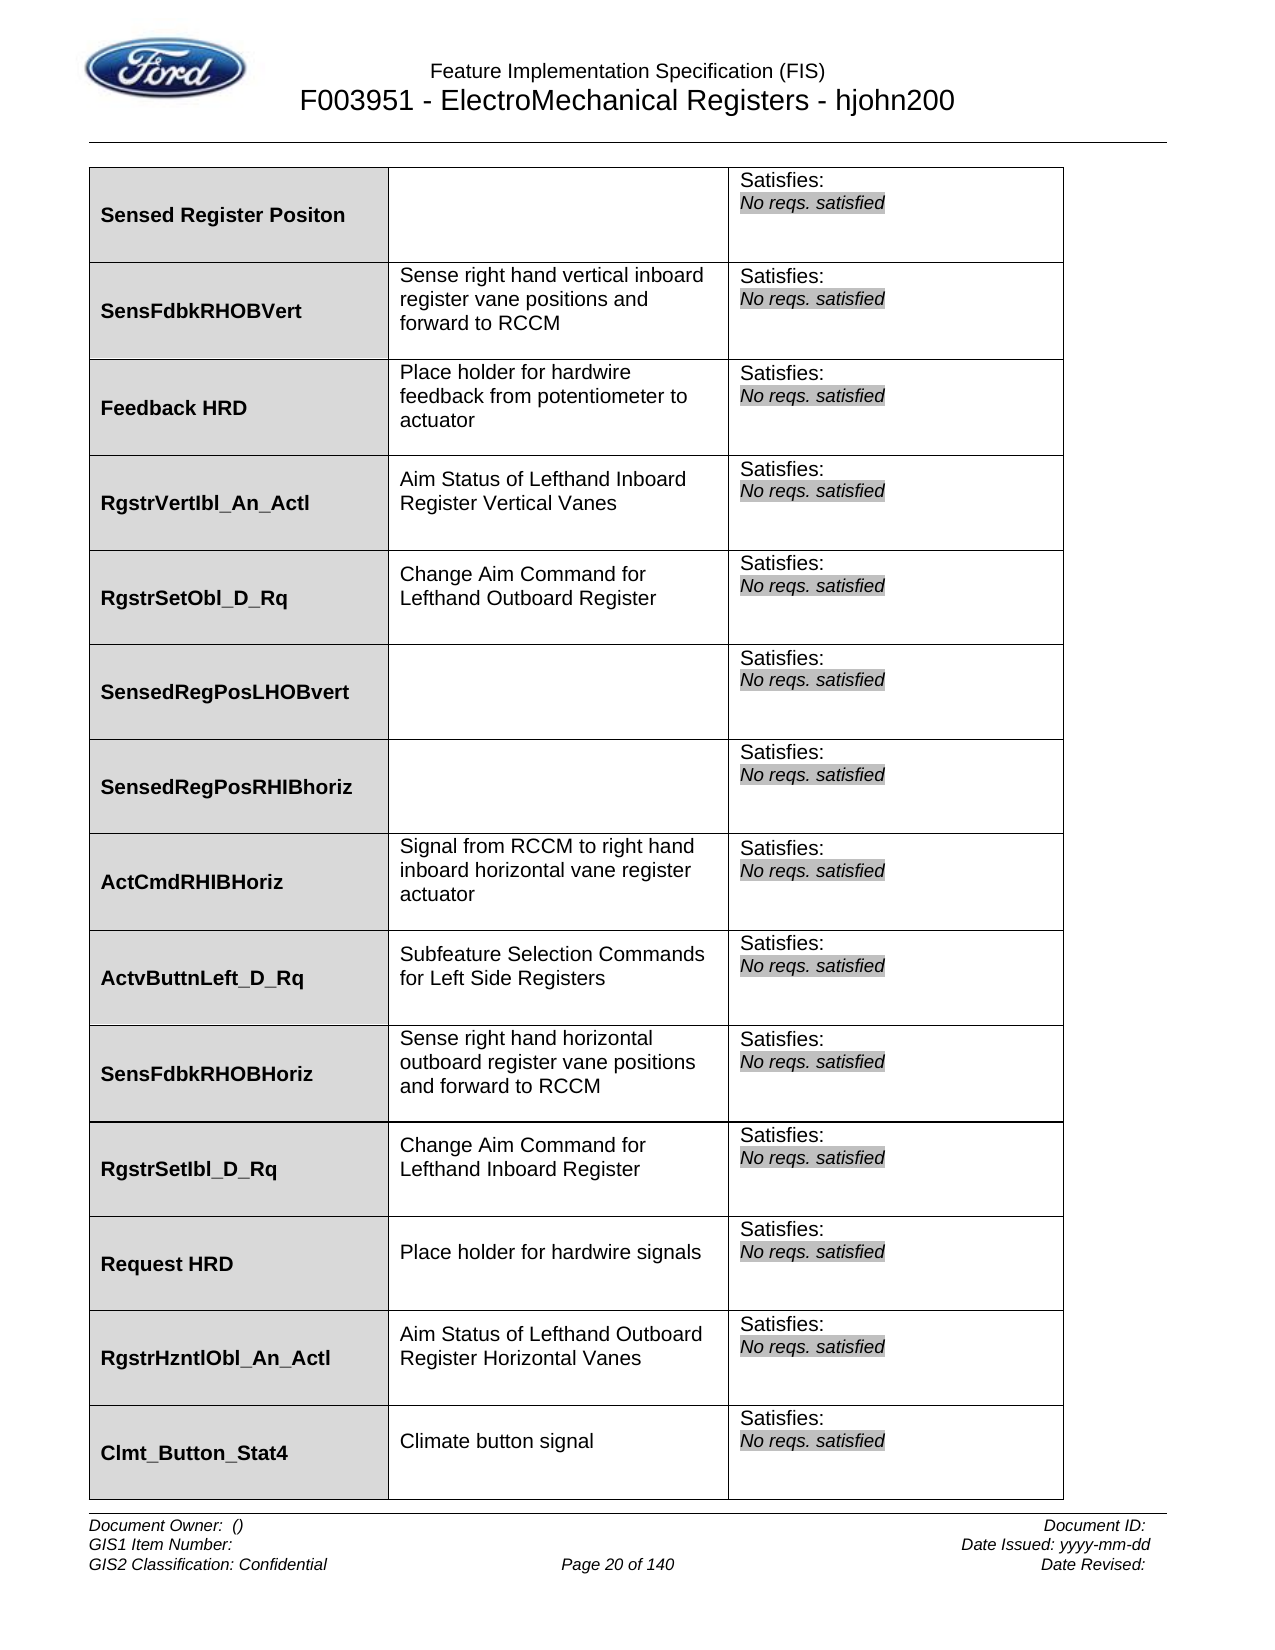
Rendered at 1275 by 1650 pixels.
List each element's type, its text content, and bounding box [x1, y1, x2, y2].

table_cell Request HRD [90, 1217, 388, 1310]
table_cell Place holder for hardwire signals [389, 1217, 728, 1310]
table_cell Satisfies: No reqs. satisfied [729, 931, 1063, 1024]
table_cell Change Aim Command for Lefthand Inboard Register [389, 1123, 728, 1216]
table_cell Satisfies: No reqs. satisfied [729, 834, 1063, 930]
table_cell RgstrSetObl_D_Rq [90, 551, 388, 644]
picture [65, 18, 266, 119]
table_cell ActvButtnLeft_D_Rq [90, 931, 388, 1024]
table_cell Satisfies: No reqs. satisfied [729, 645, 1063, 739]
table_cell SensedRegPosRHIBhoriz [90, 740, 388, 833]
table_cell Satisfies: No reqs. satisfied [729, 1311, 1063, 1405]
table_cell Place holder for hardwire feedback from potentiometer to actuator [389, 360, 728, 455]
table_cell Feedback HRD [90, 360, 388, 455]
table_cell Subfeature Selection Commands for Left Side Registers [389, 931, 728, 1024]
table_cell Sense right hand horizontal outboard register vane positions and forward to RCCM [389, 1026, 728, 1121]
table_cell SensedRegPosLHOBvert [90, 645, 388, 739]
table_cell Satisfies: No reqs. satisfied [729, 1026, 1063, 1121]
table_cell Satisfies: No reqs. satisfied [729, 263, 1063, 358]
table_cell [389, 645, 728, 739]
table_cell Sensed Register Positon [90, 168, 388, 262]
table_cell ActCmdRHIBHoriz [90, 834, 388, 930]
table_cell Satisfies: No reqs. satisfied [729, 360, 1063, 455]
table_cell RgstrHzntlObl_An_Actl [90, 1311, 388, 1405]
table_cell Change Aim Command for Lefthand Outboard Register [389, 551, 728, 644]
table_cell Satisfies: No reqs. satisfied [729, 551, 1063, 644]
table_cell Satisfies: No reqs. satisfied [729, 1217, 1063, 1310]
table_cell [729, 168, 1063, 262]
table_cell Aim Status of Lefthand Outboard Register Horizontal Vanes [389, 1311, 728, 1405]
table_cell RgstrVertIbl_An_Actl [90, 456, 388, 550]
table_cell Climate button signal [389, 1406, 728, 1499]
table_cell Clmt_Button_Stat4 [90, 1406, 388, 1499]
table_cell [729, 1406, 1063, 1499]
table_cell RgstrSetIbl_D_Rq [90, 1123, 388, 1216]
table_cell Satisfies: No reqs. satisfied [729, 740, 1063, 833]
table_cell SensFdbkRHOBVert [90, 263, 388, 358]
table_cell Signal from RCCM to right hand inboard horizontal vane register actuator [389, 834, 728, 930]
table_cell SensFdbkRHOBHoriz [90, 1026, 388, 1121]
table_cell Satisfies: No reqs. satisfied [729, 456, 1063, 550]
table_cell Satisfies: No reqs. satisfied [729, 1123, 1063, 1216]
table_cell Sense right hand vertical inboard register vane positions and forward to RCCM [389, 263, 728, 358]
table_cell [389, 740, 728, 833]
table_cell Aim Status of Lefthand Inboard Register Vertical Vanes [389, 456, 728, 550]
table_cell [389, 168, 728, 262]
